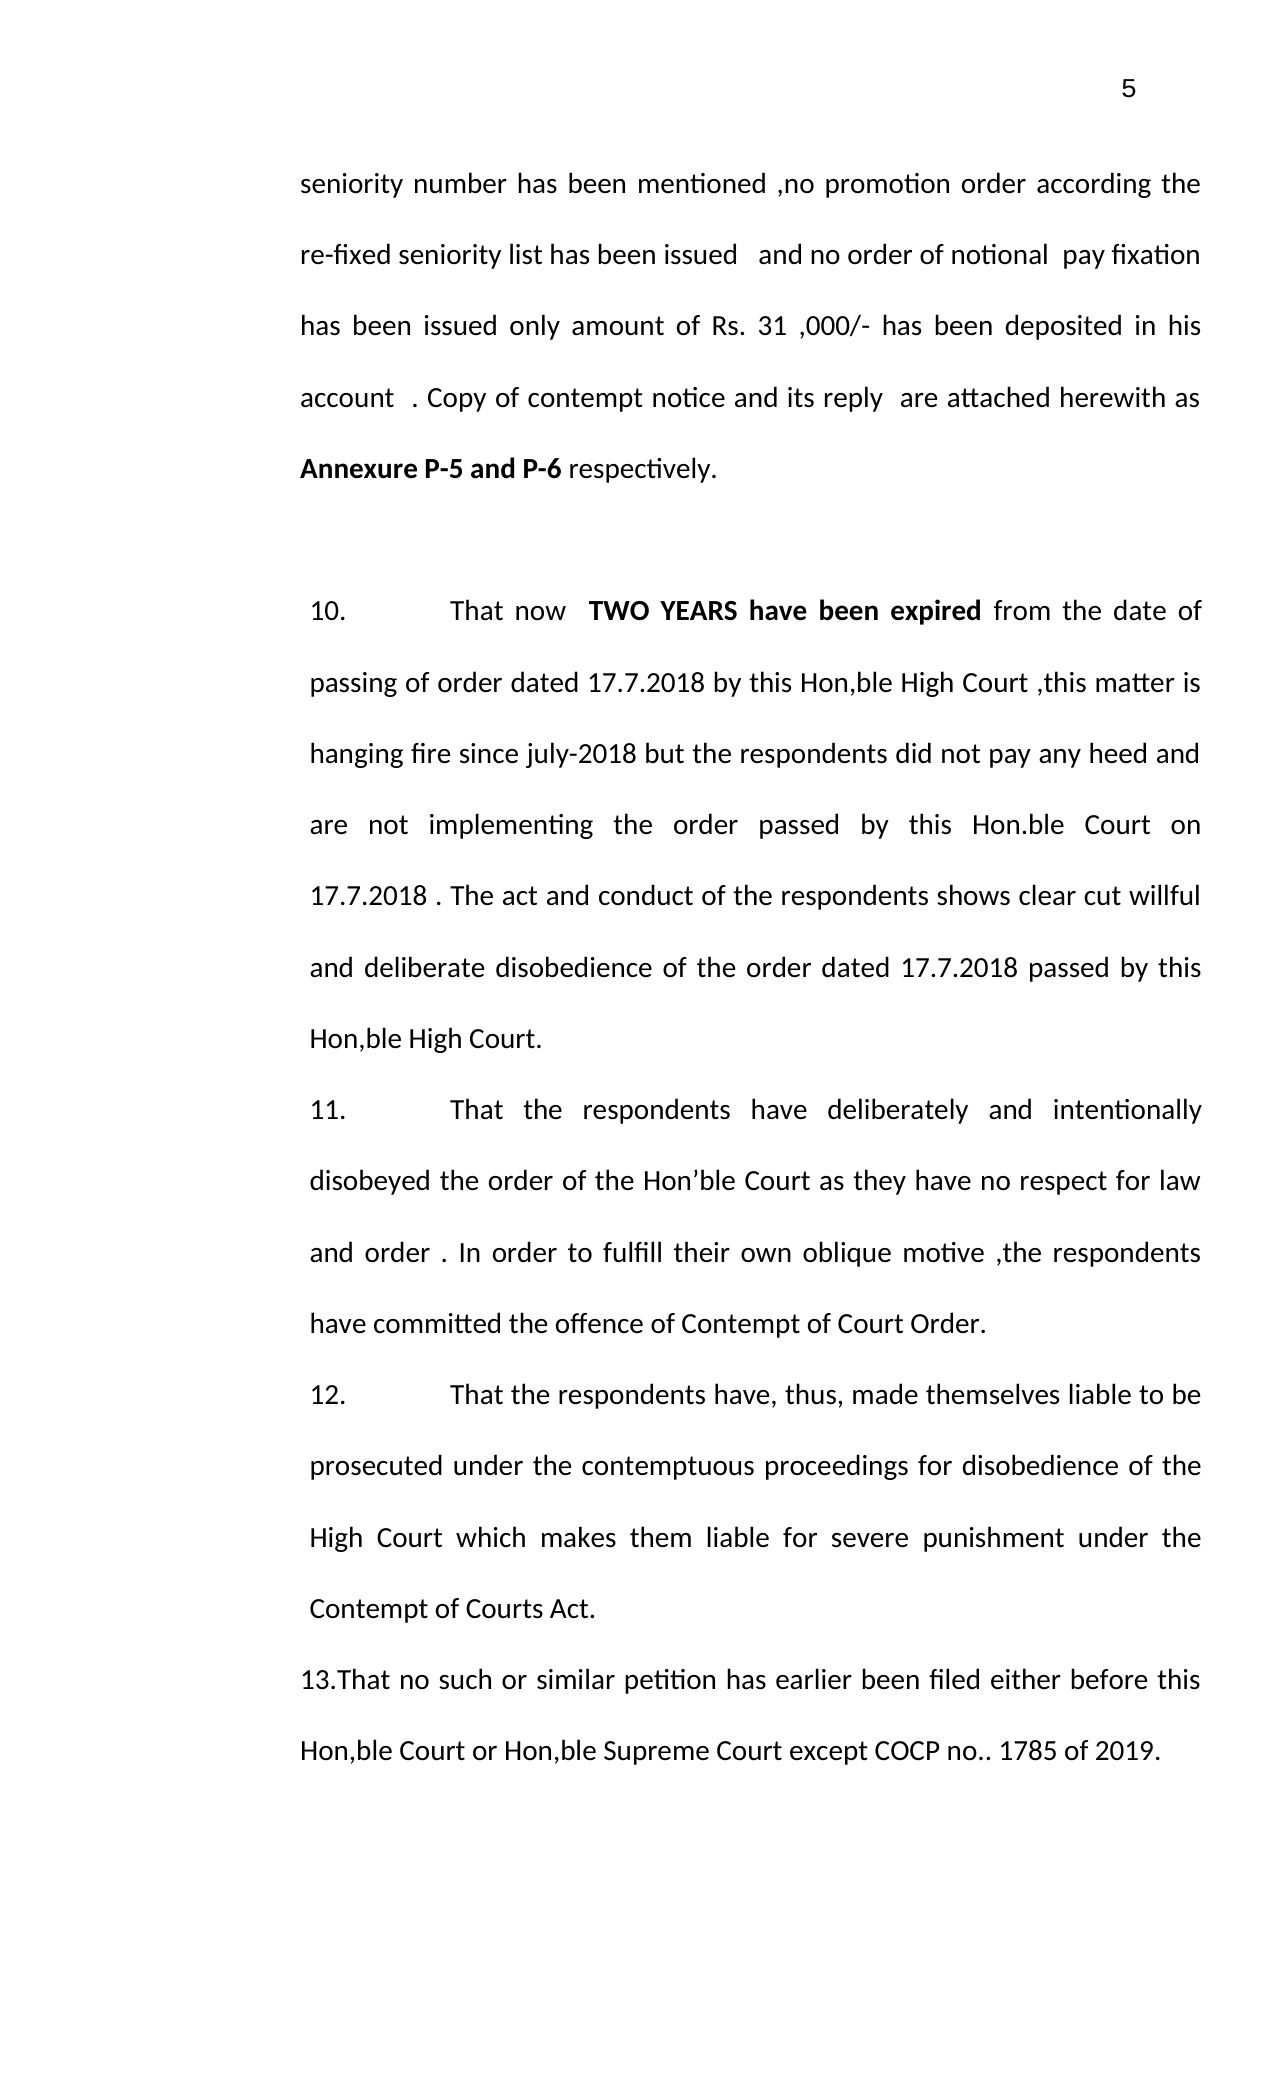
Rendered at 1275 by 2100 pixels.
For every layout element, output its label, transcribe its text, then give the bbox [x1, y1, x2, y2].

list That the respondents have, thus, made themselves liable to be prosecuted under the contemptuous proceedings for disobedience of the High Court which makes them liable for severe punishment under the Contempt of Courts Act. [309, 1376, 1203, 1626]
list That now TWO YEARS have been expired from the date of passing of order dated 17.7.2018 by this Hon,ble High Court ,this matter is hanging fire since july-2018 but the respondents did not pay any heed and are not implementing the order passed by this Hon.ble Court on 17.7.2018 . The act and conduct of the respondents shows clear cut willful and deliberate disobedience of the order dated 17.7.2018 passed by this Hon,ble High Court. [309, 592, 1203, 1056]
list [300, 165, 1203, 486]
list That the respondents have deliberately and intentionally disobeyed the order of the Hon’ble Court as they have no respect for law and order . In order to fulfill their own oblique motive ,the respondents have committed the offence of Contempt of Court Order. [309, 1091, 1203, 1341]
list 13.That no such or similar petition has earlier been filed either before this Hon,ble Court or Hon,ble Supreme Court except COCP no.. 1785 of 2019. [300, 1661, 1203, 1768]
